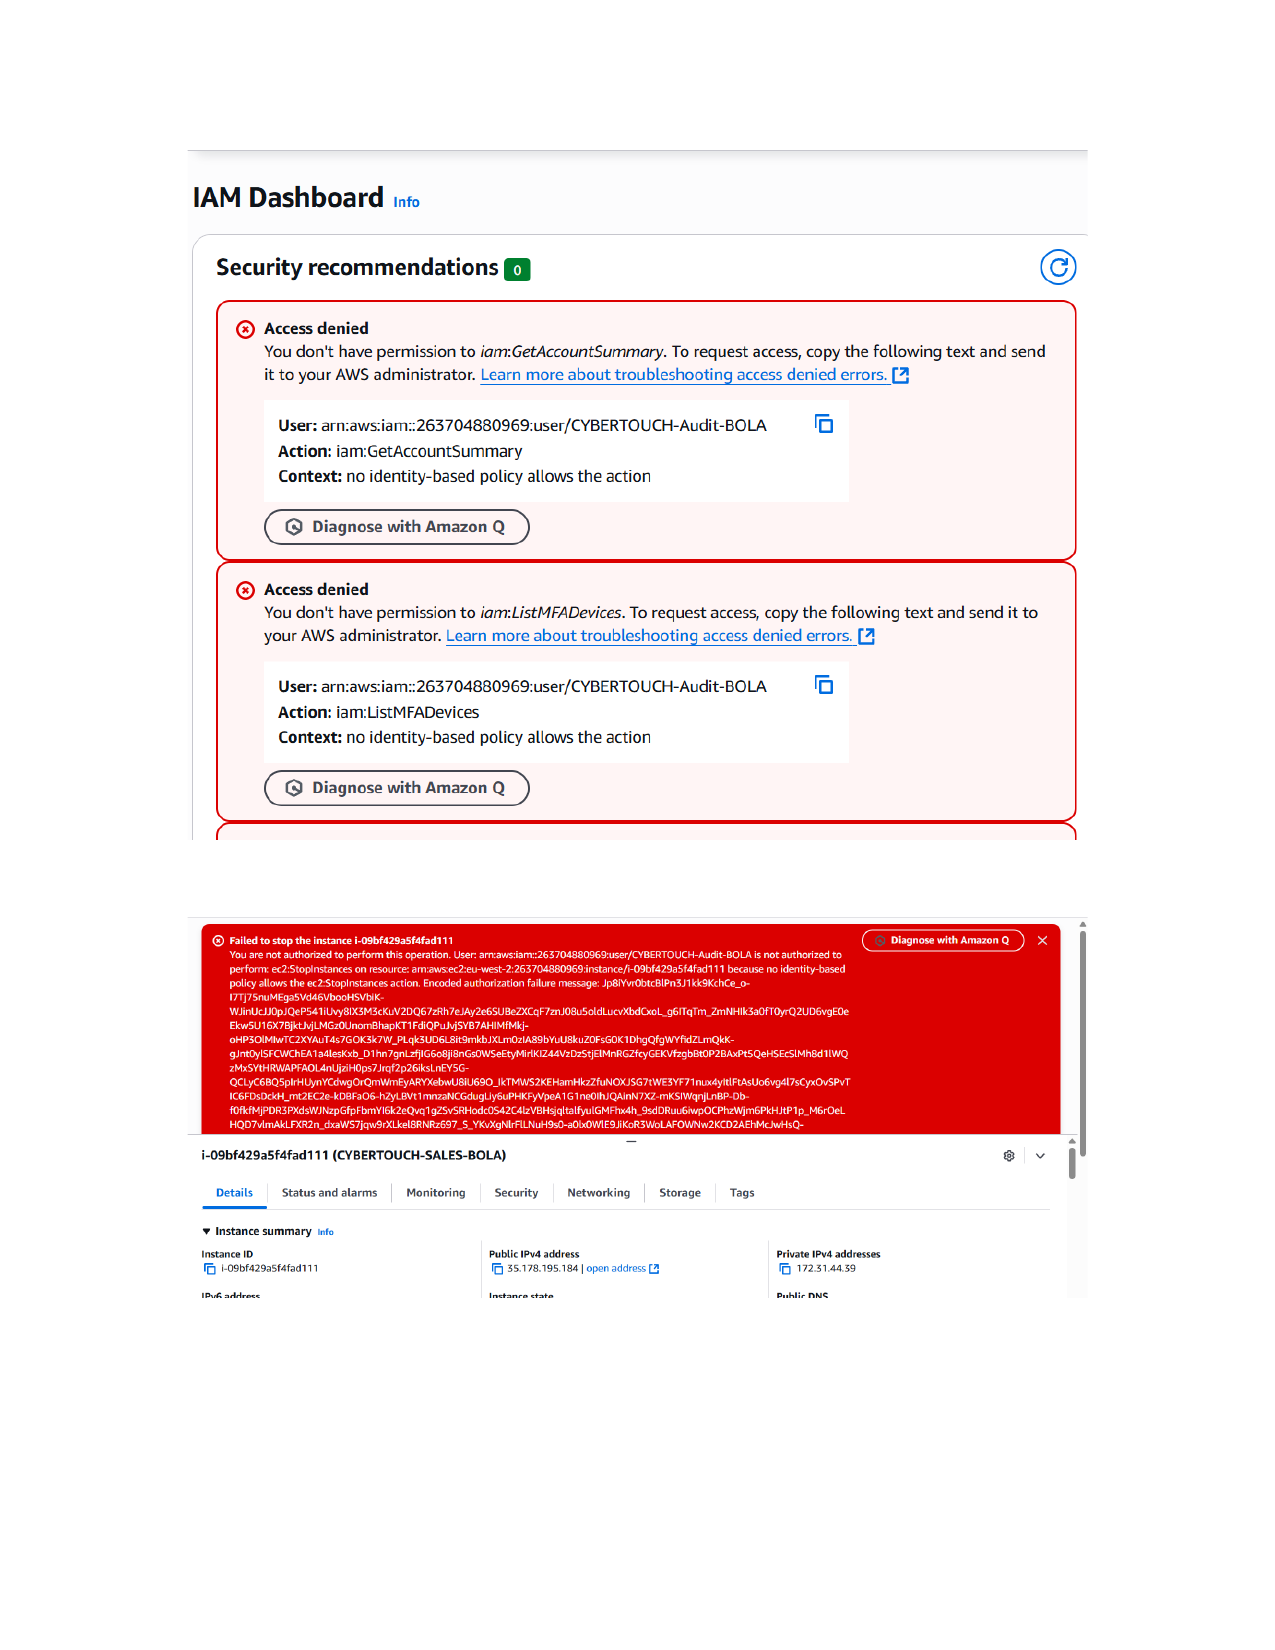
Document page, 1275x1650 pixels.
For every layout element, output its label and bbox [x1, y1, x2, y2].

picture [187, 915, 1088, 1298]
picture [187, 150, 1088, 840]
